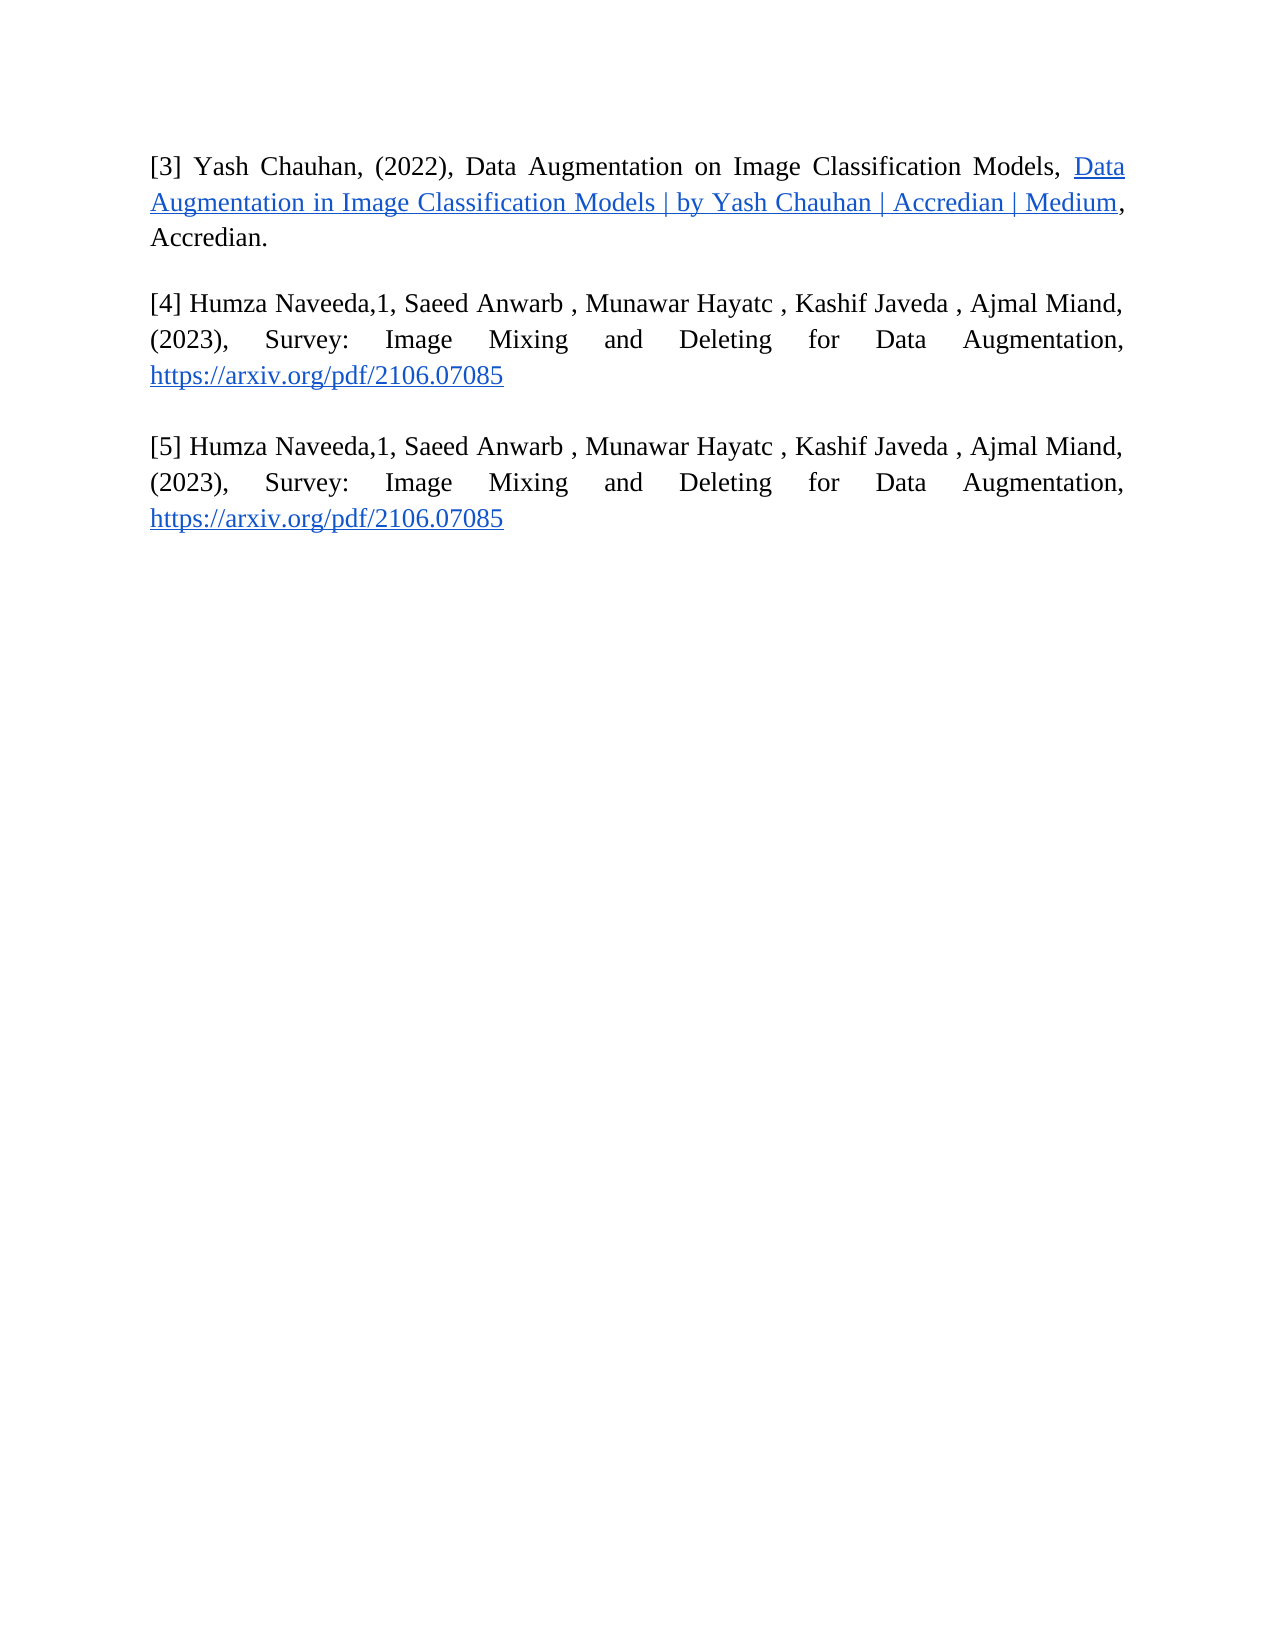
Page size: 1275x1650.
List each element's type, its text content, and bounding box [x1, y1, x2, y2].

text [4] Humza Naveeda,1, Saeed Anwarb , Munawar Hayatc , Kashif Javeda , Ajmal Miand, (2023), Survey: Image Mixing and Deleting for Data Augmentation, https://arxiv.org/pdf/2106.07085 [150, 287, 1125, 390]
text [3] Yash Chauhan, (2022), Data Augmentation on Image Classification Models, Data Augmentation in Image Classification Models | by Yash Chauhan | Accredian | Medium, Accredian. [150, 150, 1125, 253]
text [5] Humza Naveeda,1, Saeed Anwarb , Munawar Hayatc , Kashif Javeda , Ajmal Miand, (2023), Survey: Image Mixing and Deleting for Data Augmentation, https://arxiv.org/pdf/2106.07085 [150, 430, 1125, 533]
